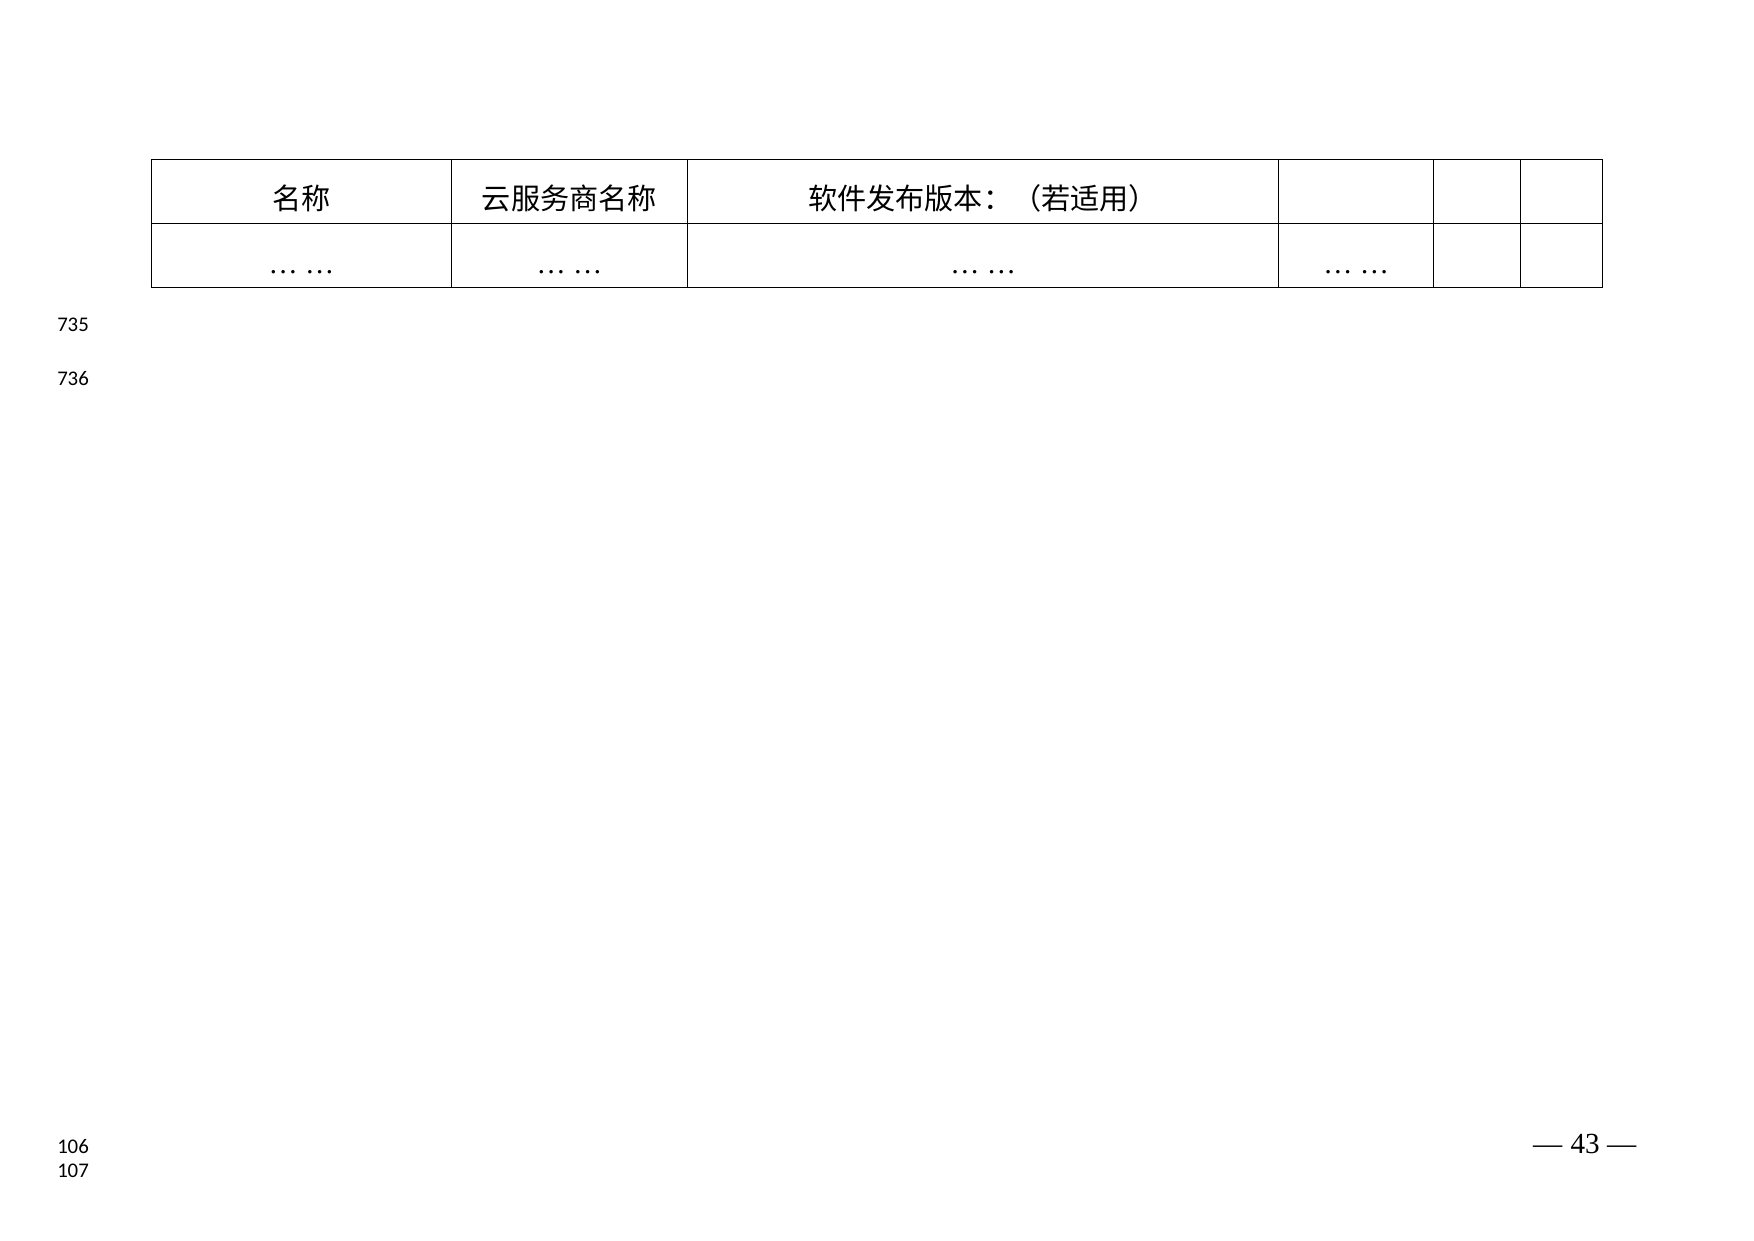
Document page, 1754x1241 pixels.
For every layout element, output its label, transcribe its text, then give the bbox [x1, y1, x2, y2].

table_cell 云服务商名称 [452, 160, 687, 223]
table_cell [1521, 160, 1602, 223]
table_cell [1279, 160, 1433, 223]
table_cell [1521, 224, 1602, 287]
table_cell [1434, 160, 1520, 223]
table_cell [1434, 224, 1520, 287]
table_cell 软件发布版本：（若适用） [688, 160, 1278, 223]
table_cell 名称 [152, 160, 451, 223]
table_cell … … [688, 224, 1278, 287]
table_cell … … [452, 224, 687, 287]
table_cell … … [152, 224, 451, 287]
table_cell … … [1279, 224, 1433, 287]
